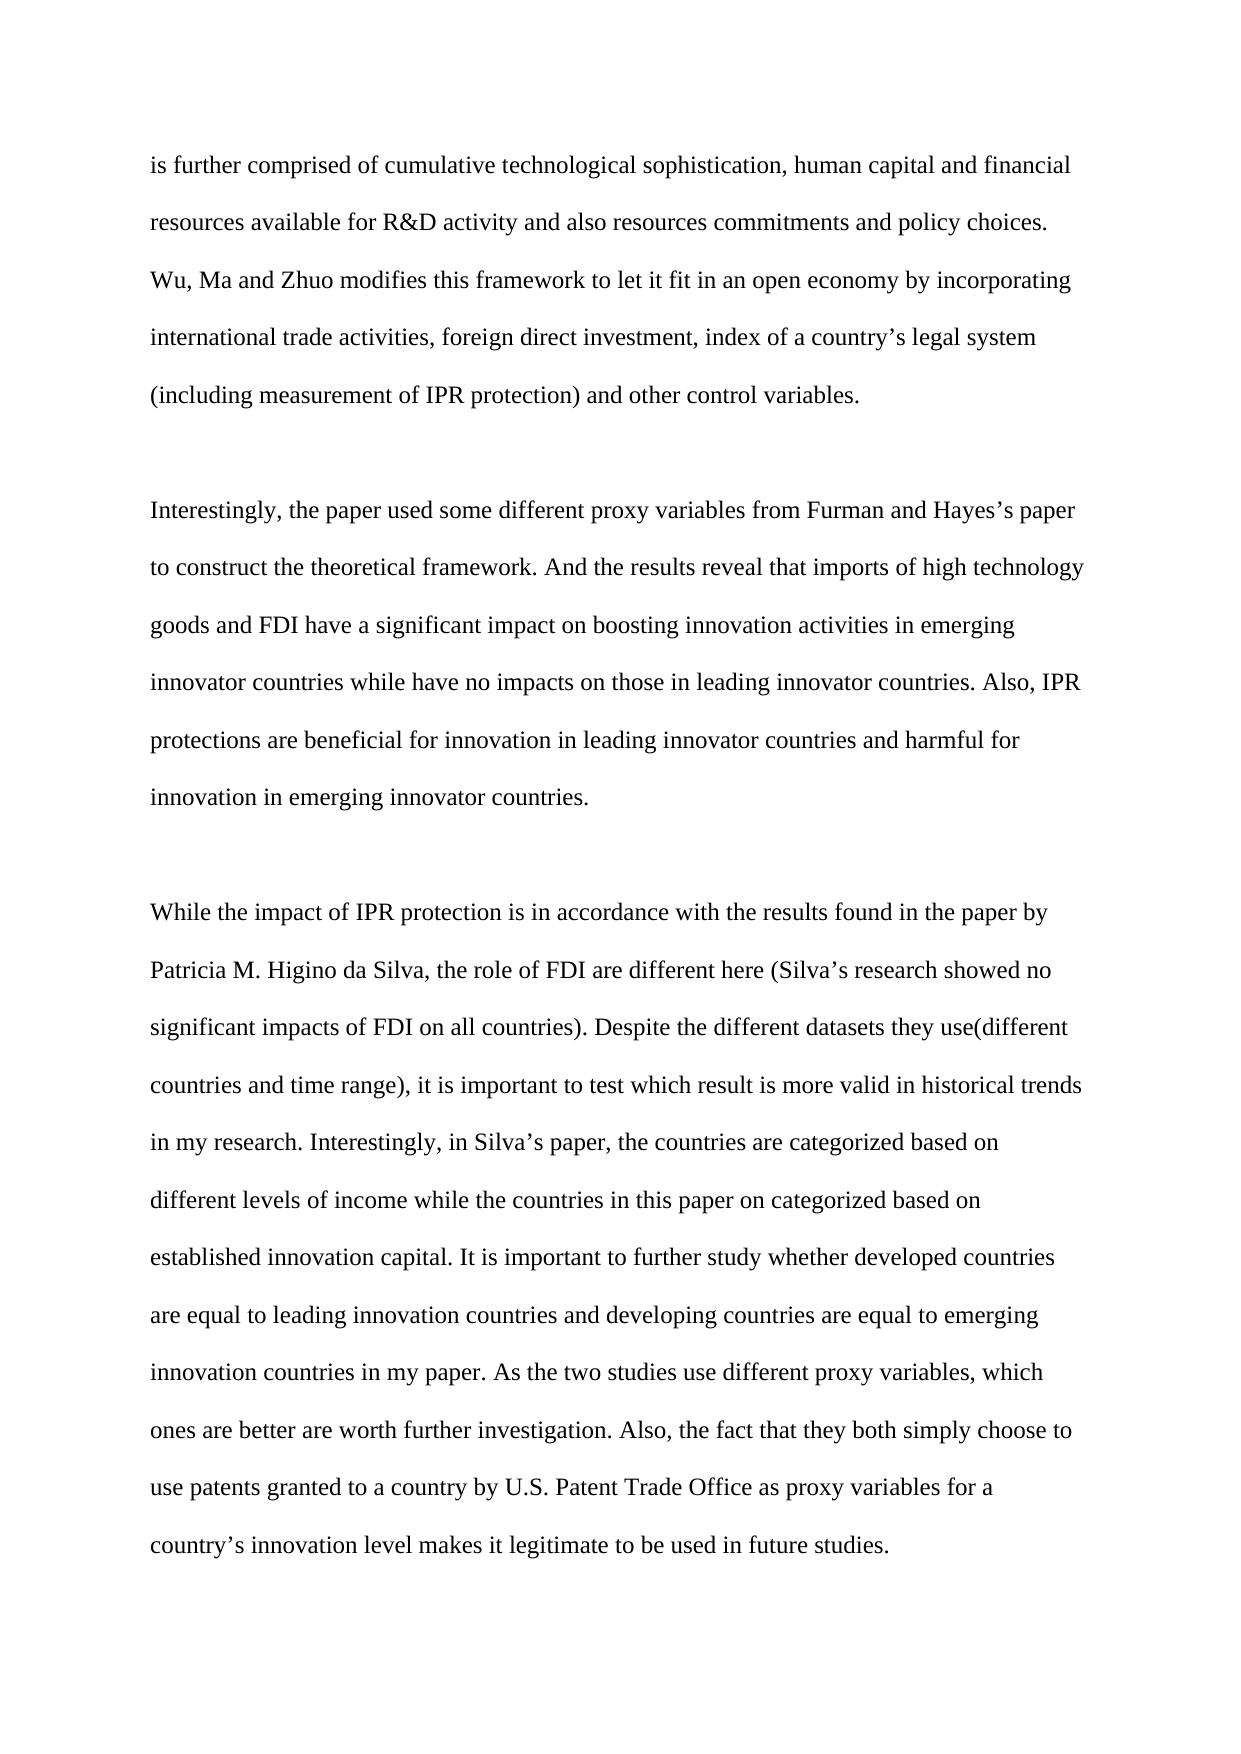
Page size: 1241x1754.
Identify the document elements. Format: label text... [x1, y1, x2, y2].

text Interestingly, the paper used some different proxy variables from Furman and Hayes’s paper to construct the theoretical framework. And the results reveal that imports of high technology goods and FDI have a significant impact on boosting innovation activities in emerging innovator countries while have no impacts on those in leading innovator countries. Also, IPR protections are beneficial for innovation in leading innovator countries and harmful for innovation in emerging innovator countries. [150, 495, 1090, 811]
text While the impact of IPR protection is in accordance with the results found in the paper by Patricia M. Higino da Silva, the role of FDI are different here (Silva’s research showed no significant impacts of FDI on all countries). Despite the different datasets they use(different countries and time range), it is important to test which result is more valid in historical trends in my research. Interestingly, in Silva’s paper, the countries are categorized based on different levels of income while the countries in this paper on categorized based on established innovation capital. It is important to further study whether developed countries are equal to leading innovation countries and developing countries are equal to emerging innovation countries in my paper. As the two studies use different proxy variables, which ones are better are worth further investigation. Also, the fact that they both simply choose to use patents granted to a country by U.S. Patent Trade Office as proxy variables for a country’s innovation level makes it legitimate to be used in future studies. [150, 897, 1090, 1559]
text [150, 150, 1090, 409]
